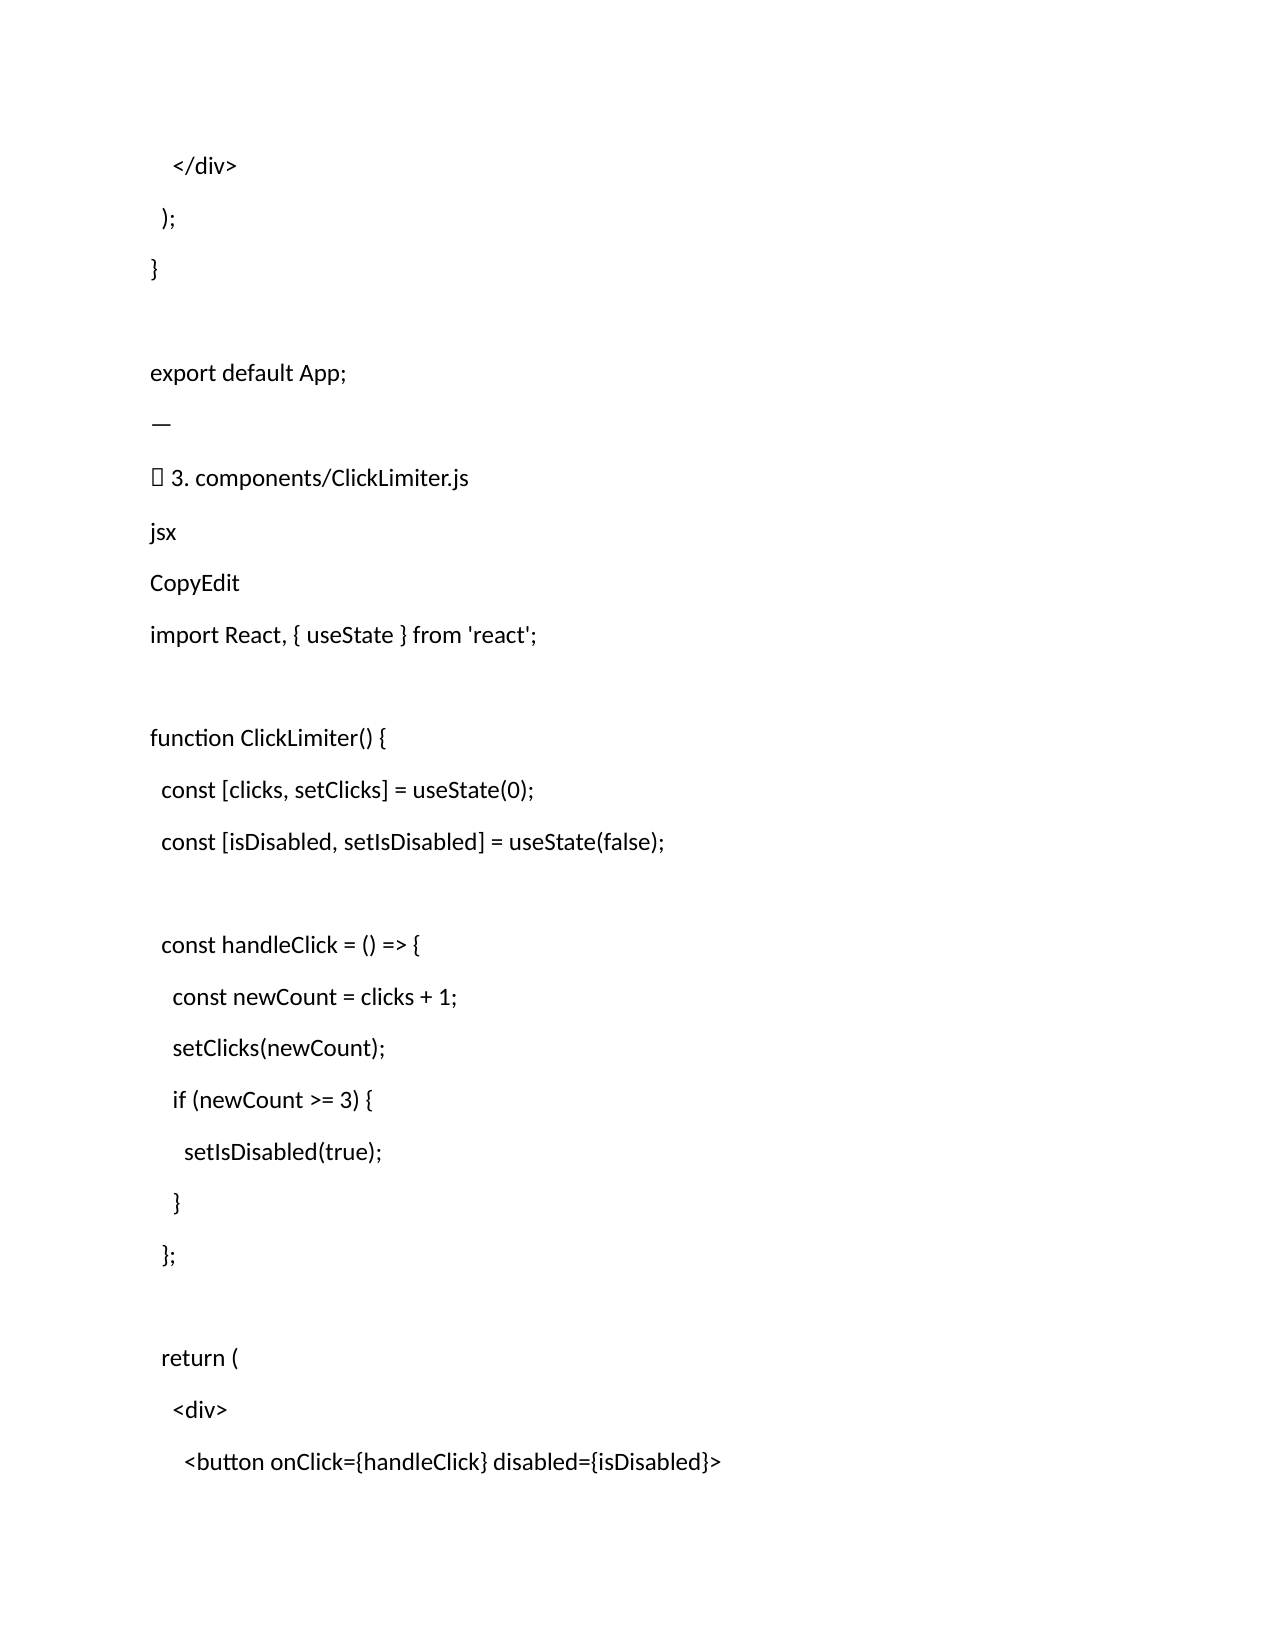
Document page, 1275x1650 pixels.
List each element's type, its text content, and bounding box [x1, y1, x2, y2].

text const [isDisabled, setIsDisabled] = useState(false); [150, 826, 1125, 856]
text </div> [150, 150, 1125, 181]
text — [150, 408, 1125, 439]
text <button onClick={handleClick} disabled={isDisabled}> [150, 1446, 1125, 1476]
text setClicks(newCount); [150, 1032, 1125, 1063]
text ); [150, 202, 1125, 232]
text 🔹 3. components/ClickLimiter.js [150, 460, 1125, 494]
text jsx [150, 516, 1125, 546]
text const newCount = clicks + 1; [150, 981, 1125, 1011]
text if (newCount >= 3) { [150, 1084, 1125, 1115]
text return ( [150, 1342, 1125, 1373]
text const [clicks, setClicks] = useState(0); [150, 774, 1125, 805]
text export default App; [150, 357, 1125, 387]
text <div> [150, 1394, 1125, 1425]
text const handleClick = () => { [150, 929, 1125, 960]
text }; [150, 1239, 1125, 1270]
text } [150, 253, 1125, 284]
text setIsDisabled(true); [150, 1136, 1125, 1166]
text } [150, 1187, 1125, 1218]
text function ClickLimiter() { [150, 722, 1125, 753]
text CopyEdit [150, 567, 1125, 598]
text import React, { useState } from 'react'; [150, 619, 1125, 650]
